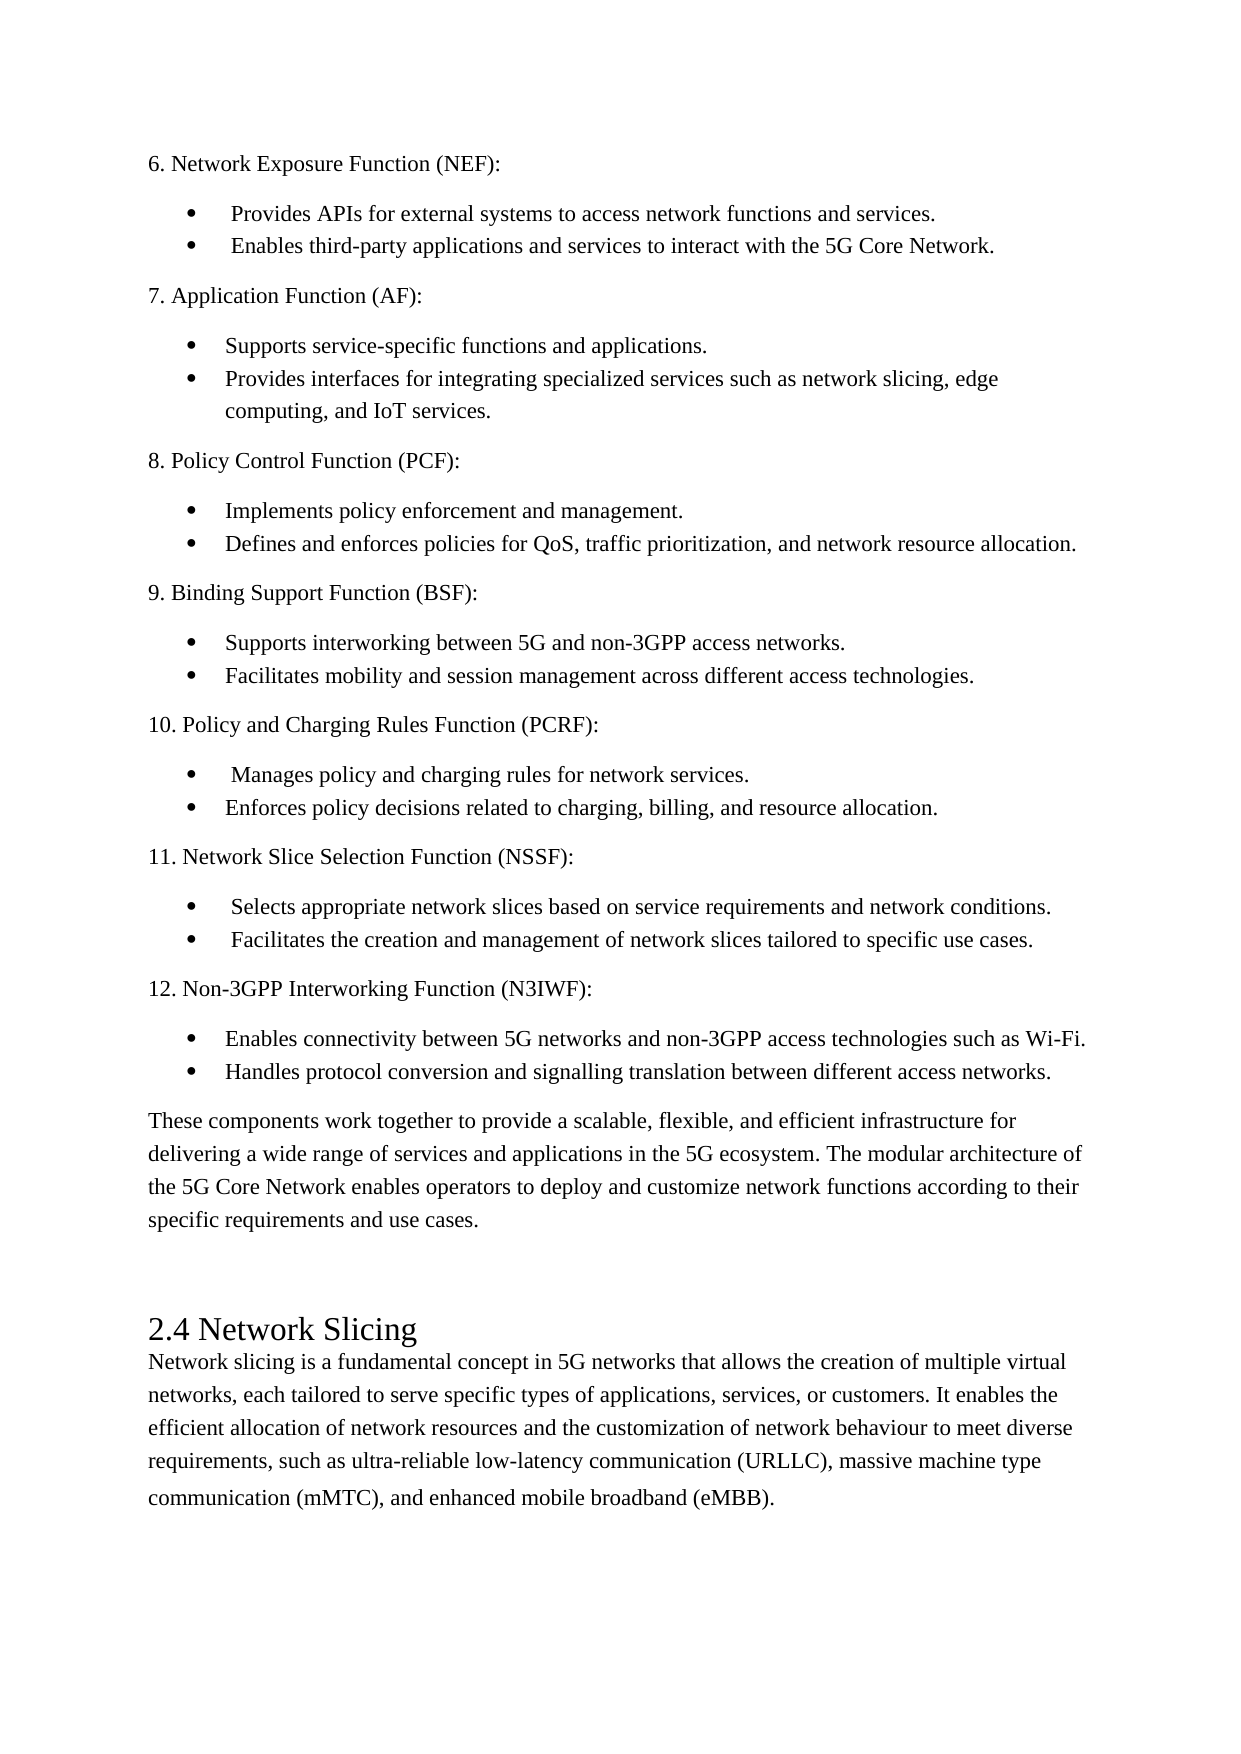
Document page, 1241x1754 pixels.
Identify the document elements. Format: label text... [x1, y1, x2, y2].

list Provides APIs for external systems to access network functions and services. [187, 199, 1092, 226]
subtitle 2.4 Network Slicing [148, 1310, 1092, 1348]
text Network slicing is a fundamental concept in 5G networks that allows the creation of multiple virtual networks, each tailored to serve specific types of applications, services, or customers. It enables the efficient allocation of network resources and the customization of network behaviour to meet diverse requirements, such as ultra-reliable low-latency communication (URLLC), massive machine type communication (mMTC), and enhanced mobile broadband (eMBB). [148, 1348, 1092, 1512]
list Enforces policy decisions related to charging, billing, and resource allocation. [187, 794, 1092, 820]
list 12. Non-3GPP Interworking Function (N3IWF): [148, 975, 1092, 1002]
list 11. Network Slice Selection Function (NSSF): [148, 843, 1092, 870]
list Facilitates mobility and session management across different access technologies. [187, 662, 1092, 688]
list Selects appropriate network slices based on service requirements and network conditions. [187, 893, 1092, 919]
list Handles protocol conversion and signalling translation between different access networks. [187, 1058, 1092, 1084]
list Supports service-specific functions and applications. [187, 332, 1092, 358]
list Manages policy and charging rules for network services. [187, 761, 1092, 787]
list Defines and enforces policies for QoS, traffic prioritization, and network resource allocation. [187, 529, 1092, 556]
list Enables connectivity between 5G networks and non-3GPP access technologies such as Wi-Fi. [187, 1025, 1092, 1051]
list 9. Binding Support Function (BSF): [148, 579, 1092, 606]
list 10. Policy and Charging Rules Function (PCRF): [148, 711, 1092, 738]
list Provides interfaces for integrating specialized services such as network slicing, edge computing, and IoT services. [187, 364, 1092, 424]
list 8. Policy Control Function (PCF): [148, 447, 1092, 473]
list 7. Application Function (AF): [148, 282, 1092, 308]
list Facilitates the creation and management of network slices tailored to specific use cases. [187, 926, 1092, 952]
list Enables third-party applications and services to interact with the 5G Core Network. [187, 232, 1092, 259]
list These components work together to provide a scalable, flexible, and efficient infrastructure for delivering a wide range of services and applications in the 5G ecosystem. The modular architecture of the 5G Core Network enables operators to deploy and customize network functions according to their specific requirements and use cases. [148, 1107, 1092, 1233]
list Supports interworking between 5G and non-3GPP access networks. [187, 629, 1092, 655]
list 6. Network Exposure Function (NEF): [148, 150, 1092, 176]
list Implements policy enforcement and management. [187, 497, 1092, 523]
